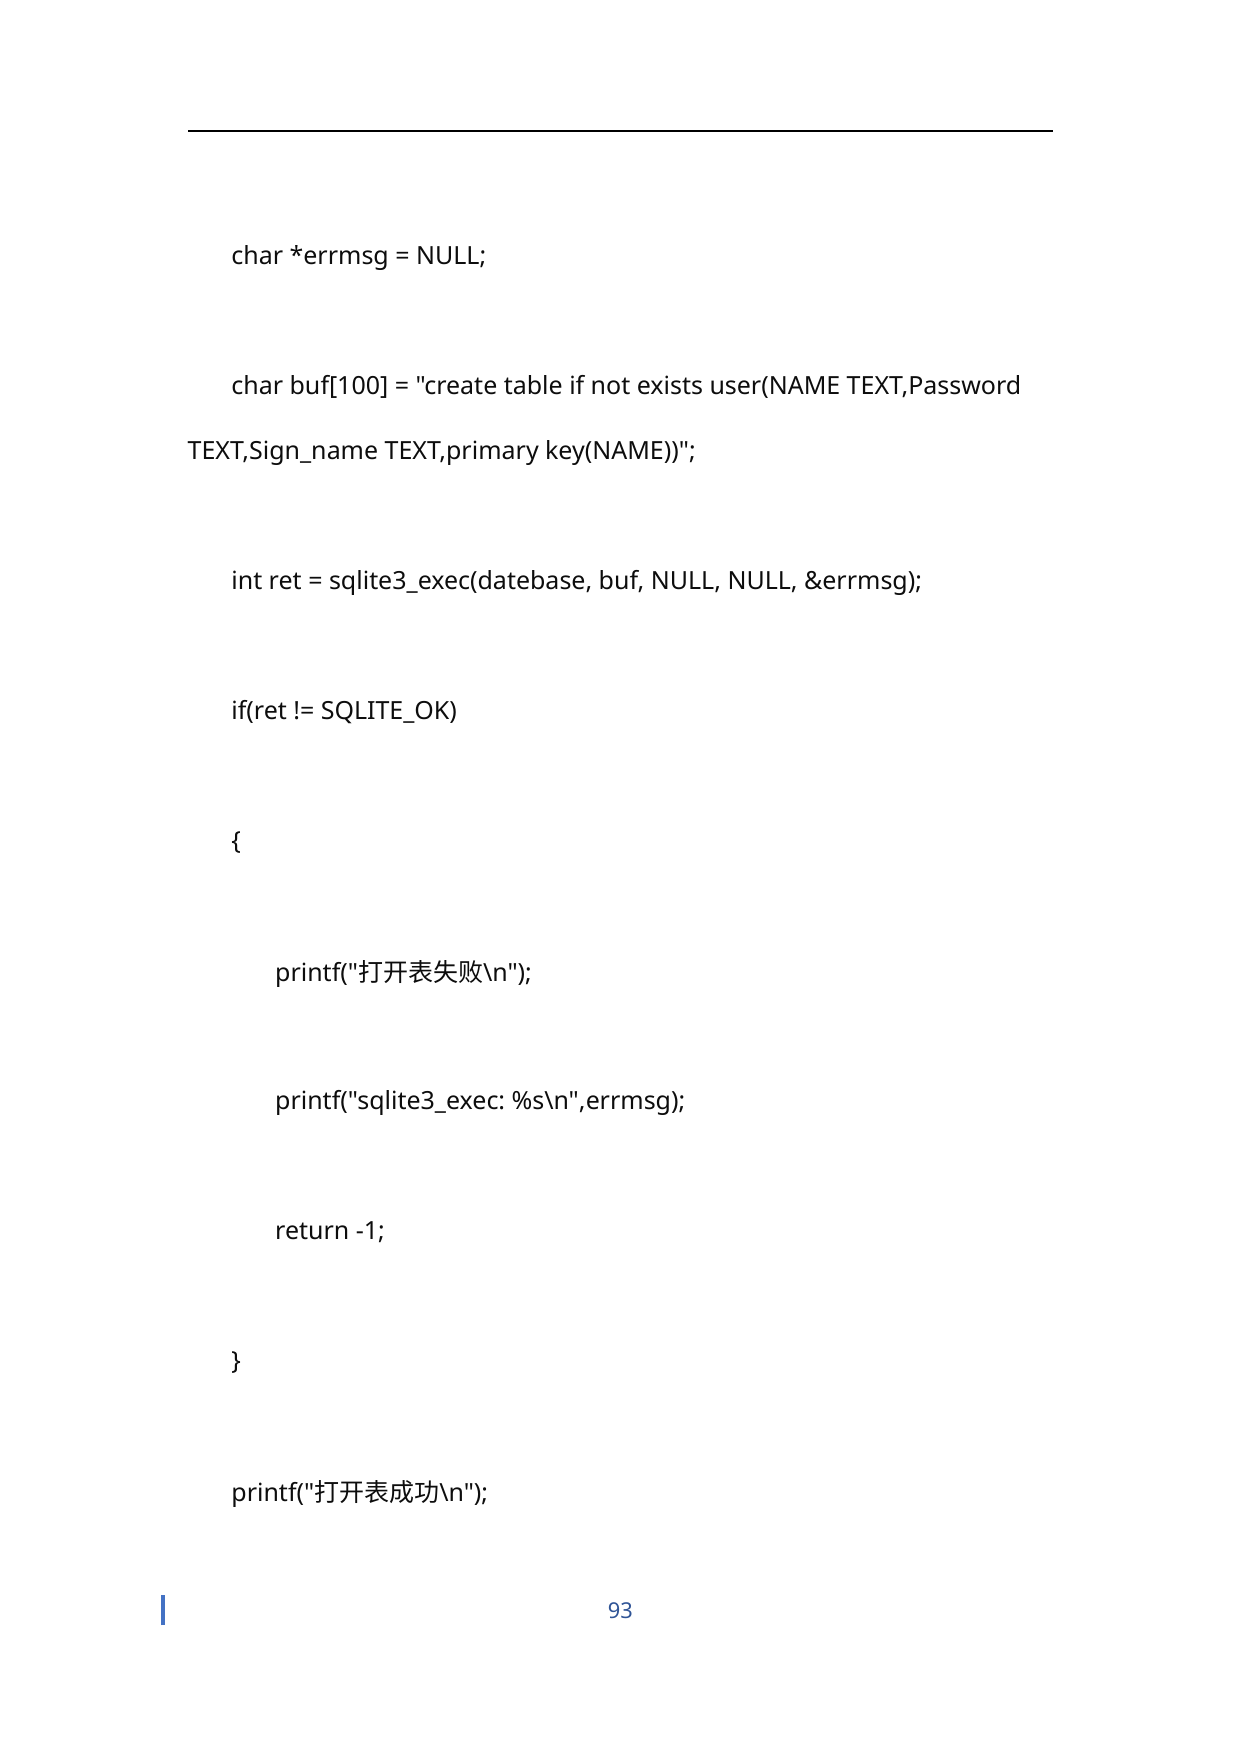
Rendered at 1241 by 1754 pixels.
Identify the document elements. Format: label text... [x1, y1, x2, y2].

text char *errmsg = NULL; [187, 223, 1053, 288]
text printf("sqlite3_exec: %s\n",errmsg); [187, 1068, 1053, 1133]
text printf("打开表失败\n"); [187, 938, 1053, 1003]
text return -1; [187, 1198, 1053, 1263]
text } [187, 1328, 1053, 1393]
text { [187, 808, 1053, 873]
text char buf[100] = "create table if not exists user(NAME TEXT,Password TEXT,Sign_name TEXT,primary key(NAME))"; [187, 353, 1053, 483]
text printf("打开表成功\n"); [187, 1458, 1053, 1523]
text if(ret != SQLITE_OK) [187, 678, 1053, 743]
text int ret = sqlite3_exec(datebase, buf, NULL, NULL, &errmsg); [187, 548, 1053, 613]
